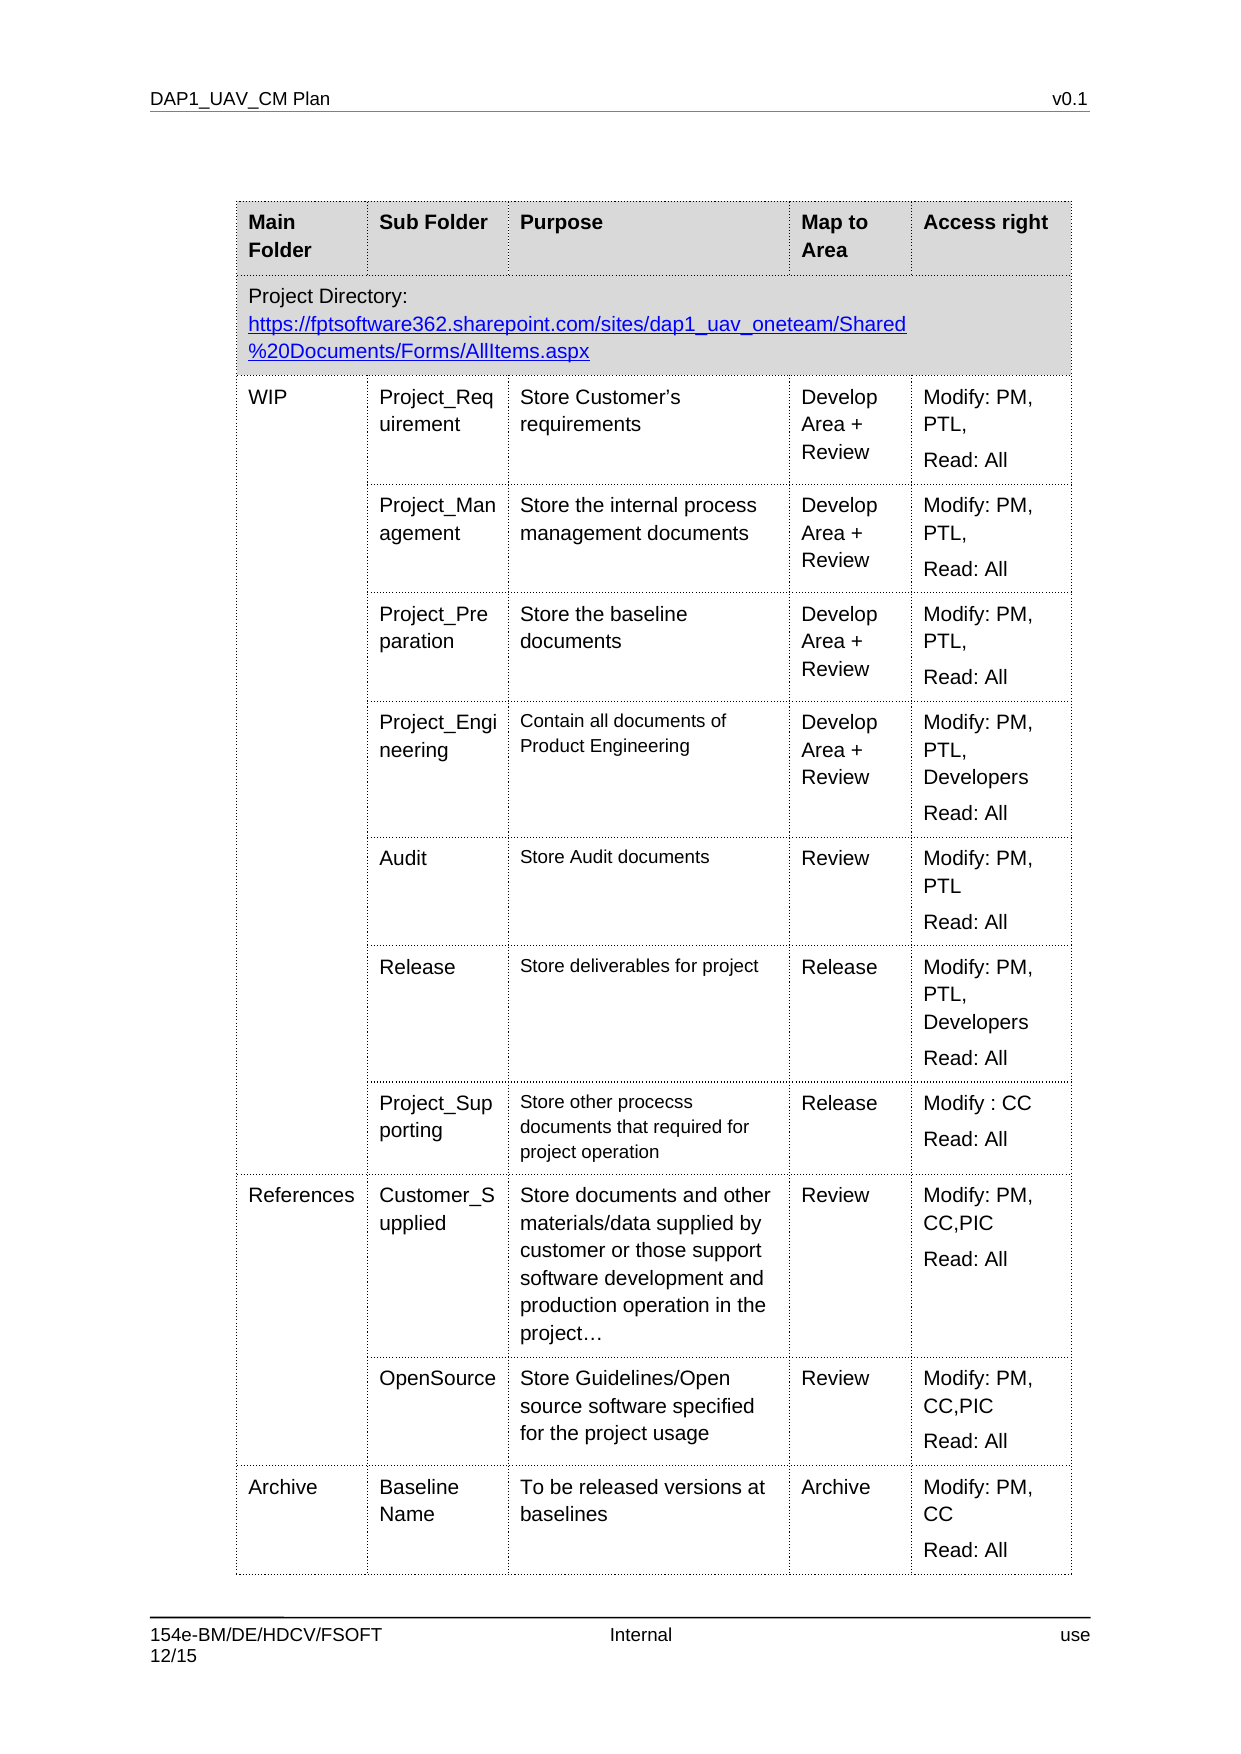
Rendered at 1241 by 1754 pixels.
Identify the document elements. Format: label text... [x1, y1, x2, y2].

table_cell Modify: PM, CC Read: All [912, 1465, 1071, 1574]
table_cell Store the internal process management documents [509, 484, 790, 592]
table_cell Release [368, 945, 508, 1081]
table_cell Store the baseline documents [509, 592, 790, 701]
table_cell Store documents and other materials/data supplied by customer or those support software development and production operation in the project… [509, 1174, 790, 1357]
table_cell Store Guidelines/Open source software specified for the project usage [509, 1357, 790, 1465]
table_cell WIP [237, 375, 368, 1174]
table_cell Contain all documents of Product Engineering [509, 701, 790, 837]
table_cell OpenSource [368, 1357, 508, 1465]
table_cell To be released versions at baselines [509, 1465, 790, 1574]
table_cell Develop Area + Review [790, 375, 912, 484]
table_header Sub Folder [368, 201, 508, 275]
table_header Access right [912, 201, 1071, 275]
table_cell Modify: PM, PTL, Read: All [912, 375, 1071, 484]
table_cell Modify: PM, PTL, Read: All [912, 484, 1071, 592]
table_cell Project Directory: https://fptsoftware362.sharepoint.com/sites/dap1_uav_oneteam/Shared%20Documents/Forms/AllItems.aspx [237, 275, 1071, 375]
table_cell Review [790, 1357, 912, 1465]
table_cell Release [790, 1081, 912, 1174]
table_cell Modify: PM, PTL, Developers Read: All [912, 701, 1071, 837]
table_cell References [237, 1174, 368, 1465]
table_cell Project_Requirement [368, 375, 508, 484]
table_cell Modify: PM, PTL, Read: All [912, 592, 1071, 701]
table_cell Project_Management [368, 484, 508, 592]
table_cell Customer_Supplied [368, 1174, 508, 1357]
table_cell Modify : CC Read: All [912, 1081, 1071, 1174]
table_cell Project_Preparation [368, 592, 508, 701]
table_cell Modify: PM, CC,PIC Read: All [912, 1357, 1071, 1465]
table_cell Project_Supporting [368, 1081, 508, 1174]
table_cell Review [790, 1174, 912, 1357]
table_cell Store Customer’s requirements [509, 375, 790, 484]
table_cell Baseline Name [368, 1465, 508, 1574]
table_cell Archive [237, 1465, 368, 1574]
table_cell Archive [790, 1465, 912, 1574]
table_cell Develop Area + Review [790, 701, 912, 837]
table_cell Store other procecss documents that required for project operation [509, 1081, 790, 1174]
table_cell Project_Engineering [368, 701, 508, 837]
table_cell Modify: PM, PTL, Developers Read: All [912, 945, 1071, 1081]
table_cell Store Audit documents [509, 837, 790, 945]
table_cell Store deliverables for project [509, 945, 790, 1081]
table_cell Release [790, 945, 912, 1081]
table_cell Develop Area + Review [790, 592, 912, 701]
table_cell Modify: PM, PTL Read: All [912, 837, 1071, 945]
table_cell Develop Area + Review [790, 484, 912, 592]
table_cell Modify: PM, CC,PIC Read: All [912, 1174, 1071, 1357]
table_header Purpose [509, 201, 790, 275]
table_cell Audit [368, 837, 508, 945]
table_header Main Folder [237, 201, 368, 275]
table_cell Review [790, 837, 912, 945]
table_header Map to Area [790, 201, 912, 275]
